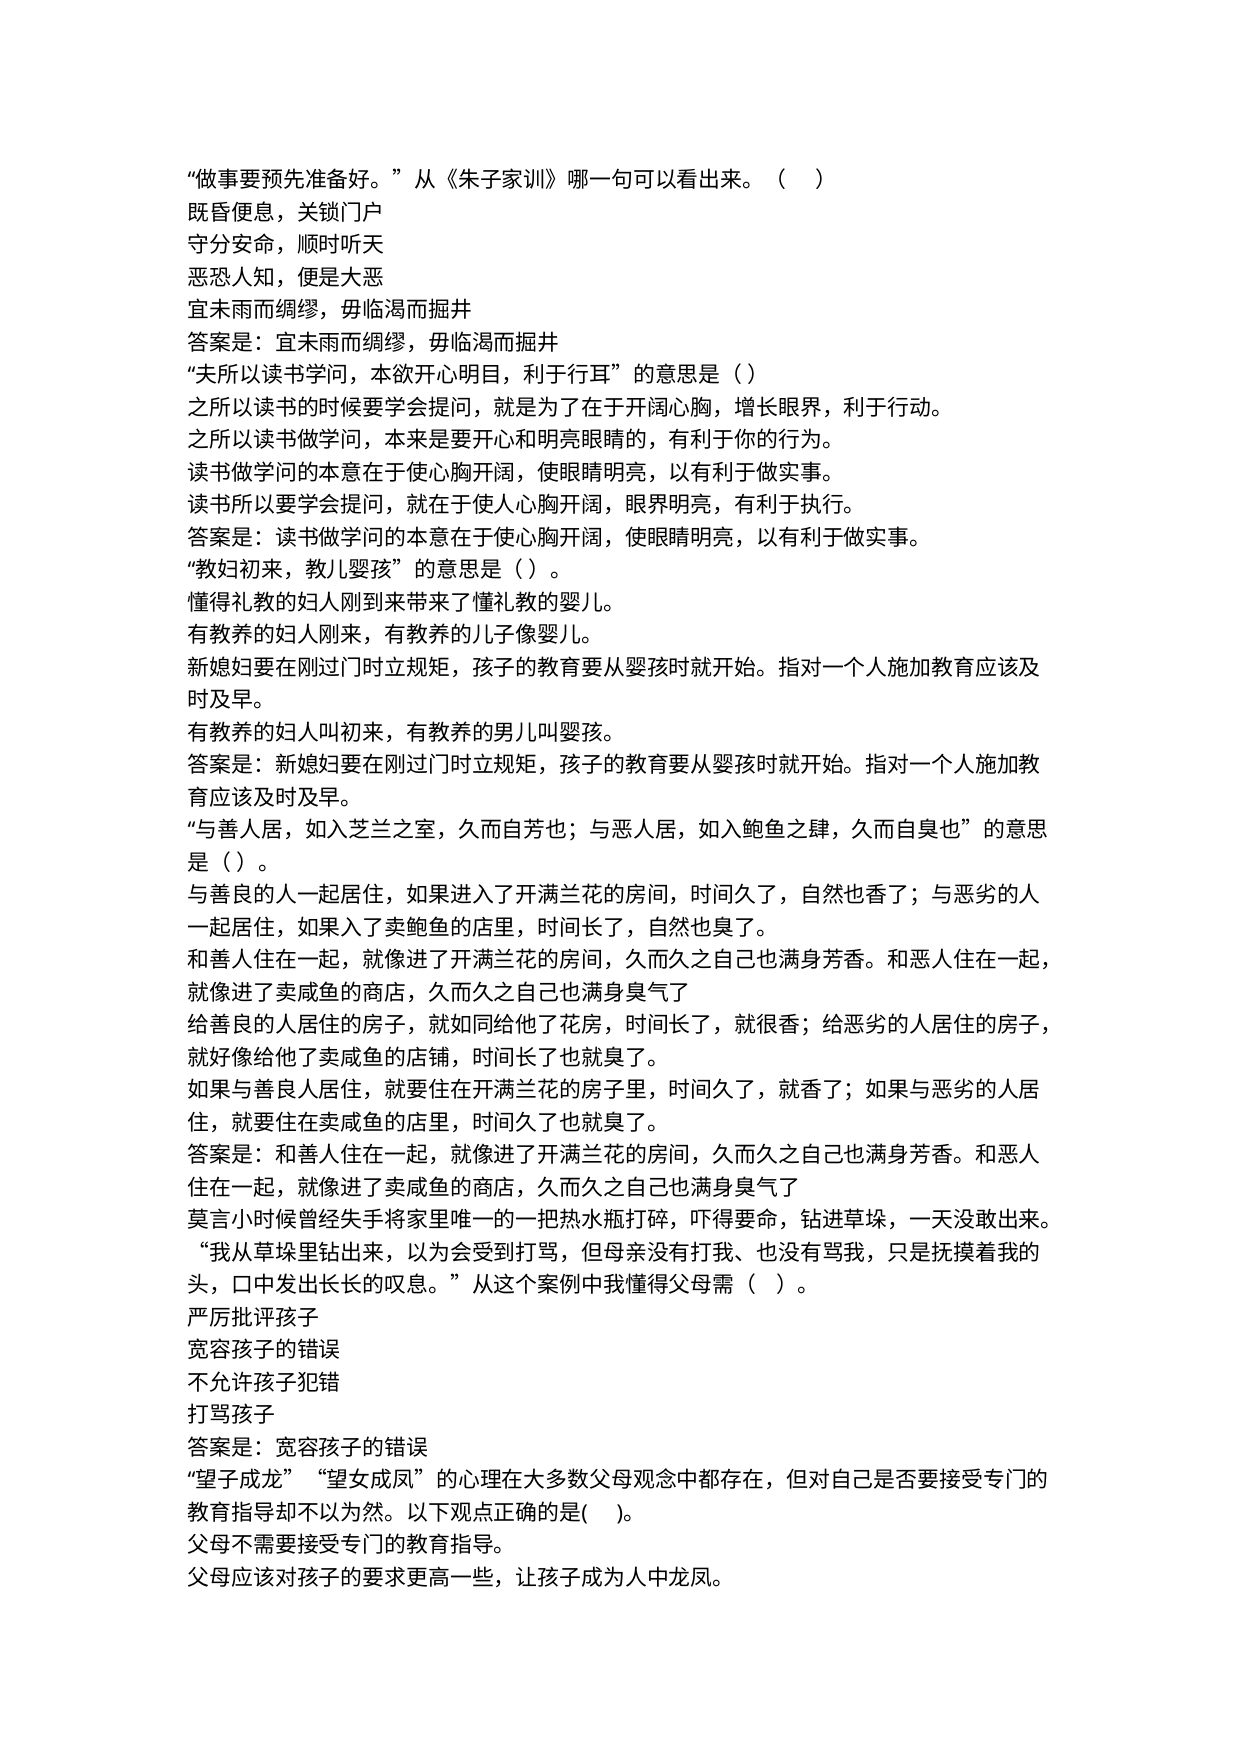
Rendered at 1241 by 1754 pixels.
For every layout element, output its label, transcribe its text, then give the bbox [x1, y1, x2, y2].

text 与善良的人一起居住，如果进入了开满兰花的房间，时间久了，自然也香了；与恶劣的人一起居住，如果入了卖鲍鱼的店里，时间长了，自然也臭了。 [187, 877, 1053, 942]
text 如果与善良人居住，就要住在开满兰花的房子里，时间久了，就香了；如果与恶劣的人居住，就要住在卖咸鱼的店里，时间久了也就臭了。 [187, 1072, 1053, 1137]
text 宽容孩子的错误 [187, 1332, 1053, 1364]
text 之所以读书的时候要学会提问，就是为了在于开阔心胸，增长眼界，利于行动。 [187, 389, 1053, 422]
text 答案是：读书做学问的本意在于使心胸开阔，使眼睛明亮，以有利于做实事。 [187, 519, 1053, 552]
text 守分安命，顺时听天 [187, 227, 1053, 259]
text 不允许孩子犯错 [187, 1364, 1053, 1397]
text 答案是：宜未雨而绸缪，毋临渴而掘井 [187, 324, 1053, 357]
text 有教养的妇人叫初来，有教养的男儿叫婴孩。 [187, 714, 1053, 747]
text 新媳妇要在刚过门时立规矩，孩子的教育要从婴孩时就开始。指对一个人施加教育应该及时及早。 [187, 649, 1053, 714]
text “做事要预先准备好。”从《朱子家训》哪一句可以看出来。（ ） [187, 162, 1053, 194]
text 读书所以要学会提问，就在于使人心胸开阔，眼界明亮，有利于执行。 [187, 487, 1053, 519]
text 答案是：宽容孩子的错误 [187, 1429, 1053, 1462]
text 宜未雨而绸缪，毋临渴而掘井 [187, 292, 1053, 324]
text 和善人住在一起，就像进了开满兰花的房间，久而久之自己也满身芳香。和恶人住在一起，就像进了卖咸鱼的商店，久而久之自己也满身臭气了 [187, 942, 1053, 1007]
text 答案是：新媳妇要在刚过门时立规矩，孩子的教育要从婴孩时就开始。指对一个人施加教育应该及时及早。 [187, 747, 1053, 812]
text 打骂孩子 [187, 1397, 1053, 1429]
text 恶恐人知，便是大恶 [187, 259, 1053, 292]
text “与善人居，如入芝兰之室，久而自芳也；与恶人居，如入鲍鱼之肆，久而自臭也”的意思是（ ）。 [187, 812, 1053, 877]
text 父母不需要接受专门的教育指导。 [187, 1527, 1053, 1559]
text “教妇初来，教儿婴孩”的意思是（ ）。 [187, 552, 1053, 584]
text “夫所以读书学问，本欲开心明目，利于行耳”的意思是（ ） [187, 357, 1053, 389]
text 给善良的人居住的房子，就如同给他了花房，时间长了，就很香；给恶劣的人居住的房子，就好像给他了卖咸鱼的店铺，时间长了也就臭了。 [187, 1007, 1053, 1072]
text 严厉批评孩子 [187, 1299, 1053, 1332]
text “望子成龙”“望女成凤”的心理在大多数父母观念中都存在，但对自己是否要接受专门的教育指导却不以为然。以下观点正确的是( )。 [187, 1462, 1053, 1527]
text 懂得礼教的妇人刚到来带来了懂礼教的婴儿。 [187, 584, 1053, 617]
text 父母应该对孩子的要求更高一些，让孩子成为人中龙凤。 [187, 1559, 1053, 1592]
text 既昏便息，关锁门户 [187, 194, 1053, 227]
text 莫言小时候曾经失手将家里唯一的一把热水瓶打碎，吓得要命，钻进草垛，一天没敢出来。“我从草垛里钻出来，以为会受到打骂，但母亲没有打我、也没有骂我，只是抚摸着我的头，口中发出长长的叹息。”从这个案例中我懂得父母需（ ）。 [187, 1202, 1053, 1299]
text 答案是：和善人住在一起，就像进了开满兰花的房间，久而久之自己也满身芳香。和恶人住在一起，就像进了卖咸鱼的商店，久而久之自己也满身臭气了 [187, 1137, 1053, 1202]
text 之所以读书做学问，本来是要开心和明亮眼睛的，有利于你的行为。 [187, 422, 1053, 454]
text 读书做学问的本意在于使心胸开阔，使眼睛明亮，以有利于做实事。 [187, 454, 1053, 487]
text 有教养的妇人刚来，有教养的儿子像婴儿。 [187, 617, 1053, 649]
